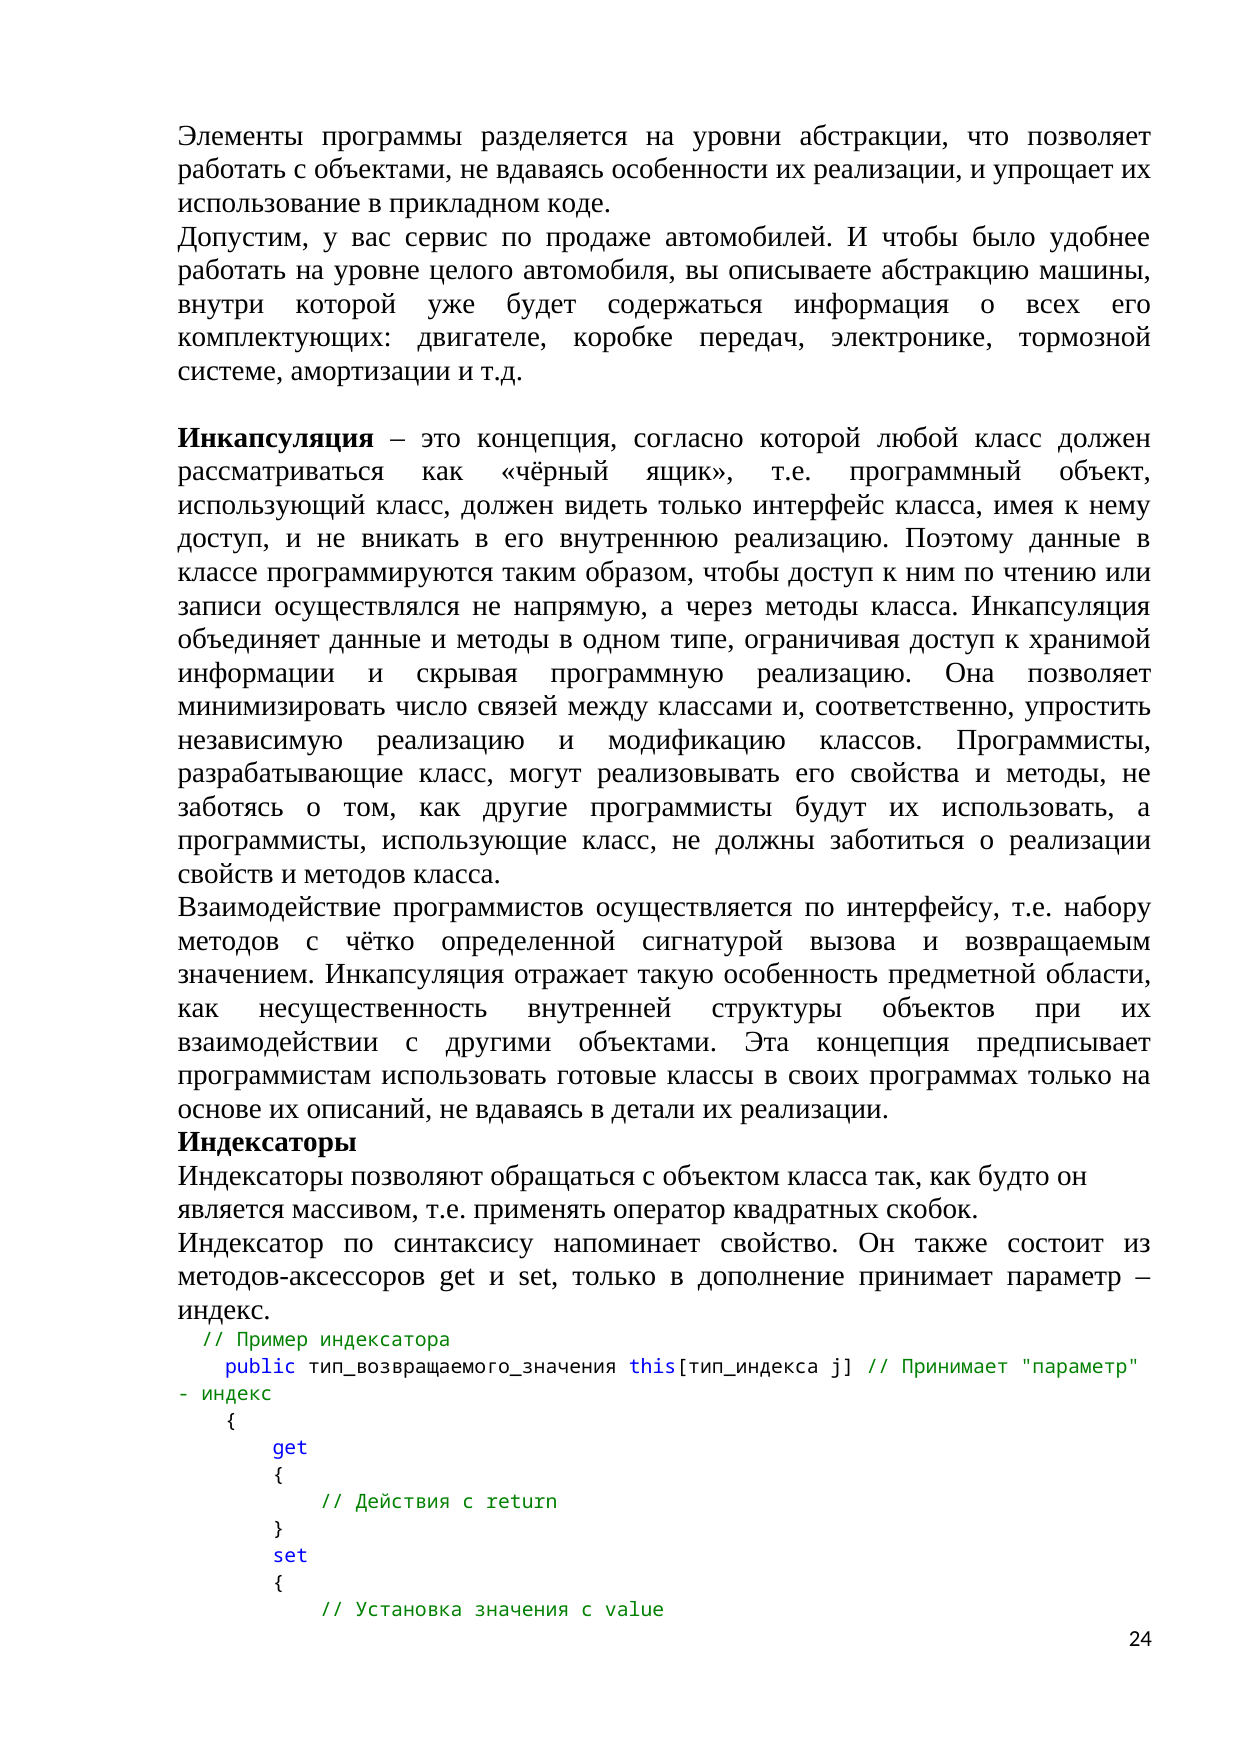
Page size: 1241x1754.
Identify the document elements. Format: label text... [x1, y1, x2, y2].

text get [177, 1433, 1152, 1461]
text // Действия с return [177, 1487, 1152, 1514]
text { [177, 1407, 1152, 1433]
text { [177, 1568, 1152, 1595]
text set [177, 1541, 1152, 1568]
text Элементы программы разделяется на уровни абстракции, что позволяет работать с объектами, не вдаваясь особенности их реализации, и упрощает их использование в прикладном коде. [177, 118, 1152, 219]
text public тип_возвращаемого_значения this[тип_индекса j] // Принимает "параметр" - индекс [177, 1353, 1152, 1407]
text Индексаторы [177, 1124, 1152, 1158]
text { [177, 1461, 1152, 1487]
text // Установка значения c value [177, 1595, 1152, 1622]
text // Пример индексатора [177, 1326, 1152, 1353]
text Допустим, у вас сервис по продаже автомобилей. И чтобы было удобнее работать на уровне целого автомобиля, вы описываете абстракцию машины, внутри которой уже будет содержаться информация о всех его комплектующих: двигателе, коробке передач, электронике, тормозной системе, амортизации и т.д. [177, 219, 1152, 386]
text Взаимодействие программистов осуществляется по интерфейсу, т.е. набору методов с чётко определенной сигнатурой вызова и возвращаемым значением. Инкапсуляция отражает такую особенность предметной области, как несущественность внутренней структуры объектов при их взаимодействии с другими объектами. Эта концепция предписывает программистам использовать готовые классы в своих программах только на основе их описаний, не вдаваясь в детали их реализации. [177, 889, 1152, 1124]
text } [177, 1514, 1152, 1541]
text Индексаторы позволяют обращаться с объектом класса так, как будто он является массивом, т.е. применять оператор квадратных скобок. [177, 1158, 1152, 1225]
text Индексатор по синтаксису напоминает свойство. Он также состоит из методов-аксессоров get и set, только в дополнение принимает параметр – индекс. [177, 1225, 1152, 1326]
text Инкапсуляция – это концепция, согласно которой любой класс должен рассматриваться как «чёрный ящик», т.е. программный объект, использующий класс, должен видеть только интерфейс класса, имея к нему доступ, и не вникать в его внутреннюю реализацию. Поэтому данные в классе программируются таким образом, чтобы доступ к ним по чтению или записи осуществлялся не напрямую, а через методы класса. Инкапсуляция объединяет данные и методы в одном типе, ограничивая доступ к хранимой информации и скрывая программную реализацию. Она позволяет минимизировать число связей между классами и, соответственно, упростить независимую реализацию и модификацию классов. Программисты, разрабатывающие класс, могут реализовывать его свойства и методы, не заботясь о том, как другие программисты будут их использовать, а программисты, использующие класс, не должны заботиться о реализации свойств и методов класса. [177, 420, 1152, 889]
